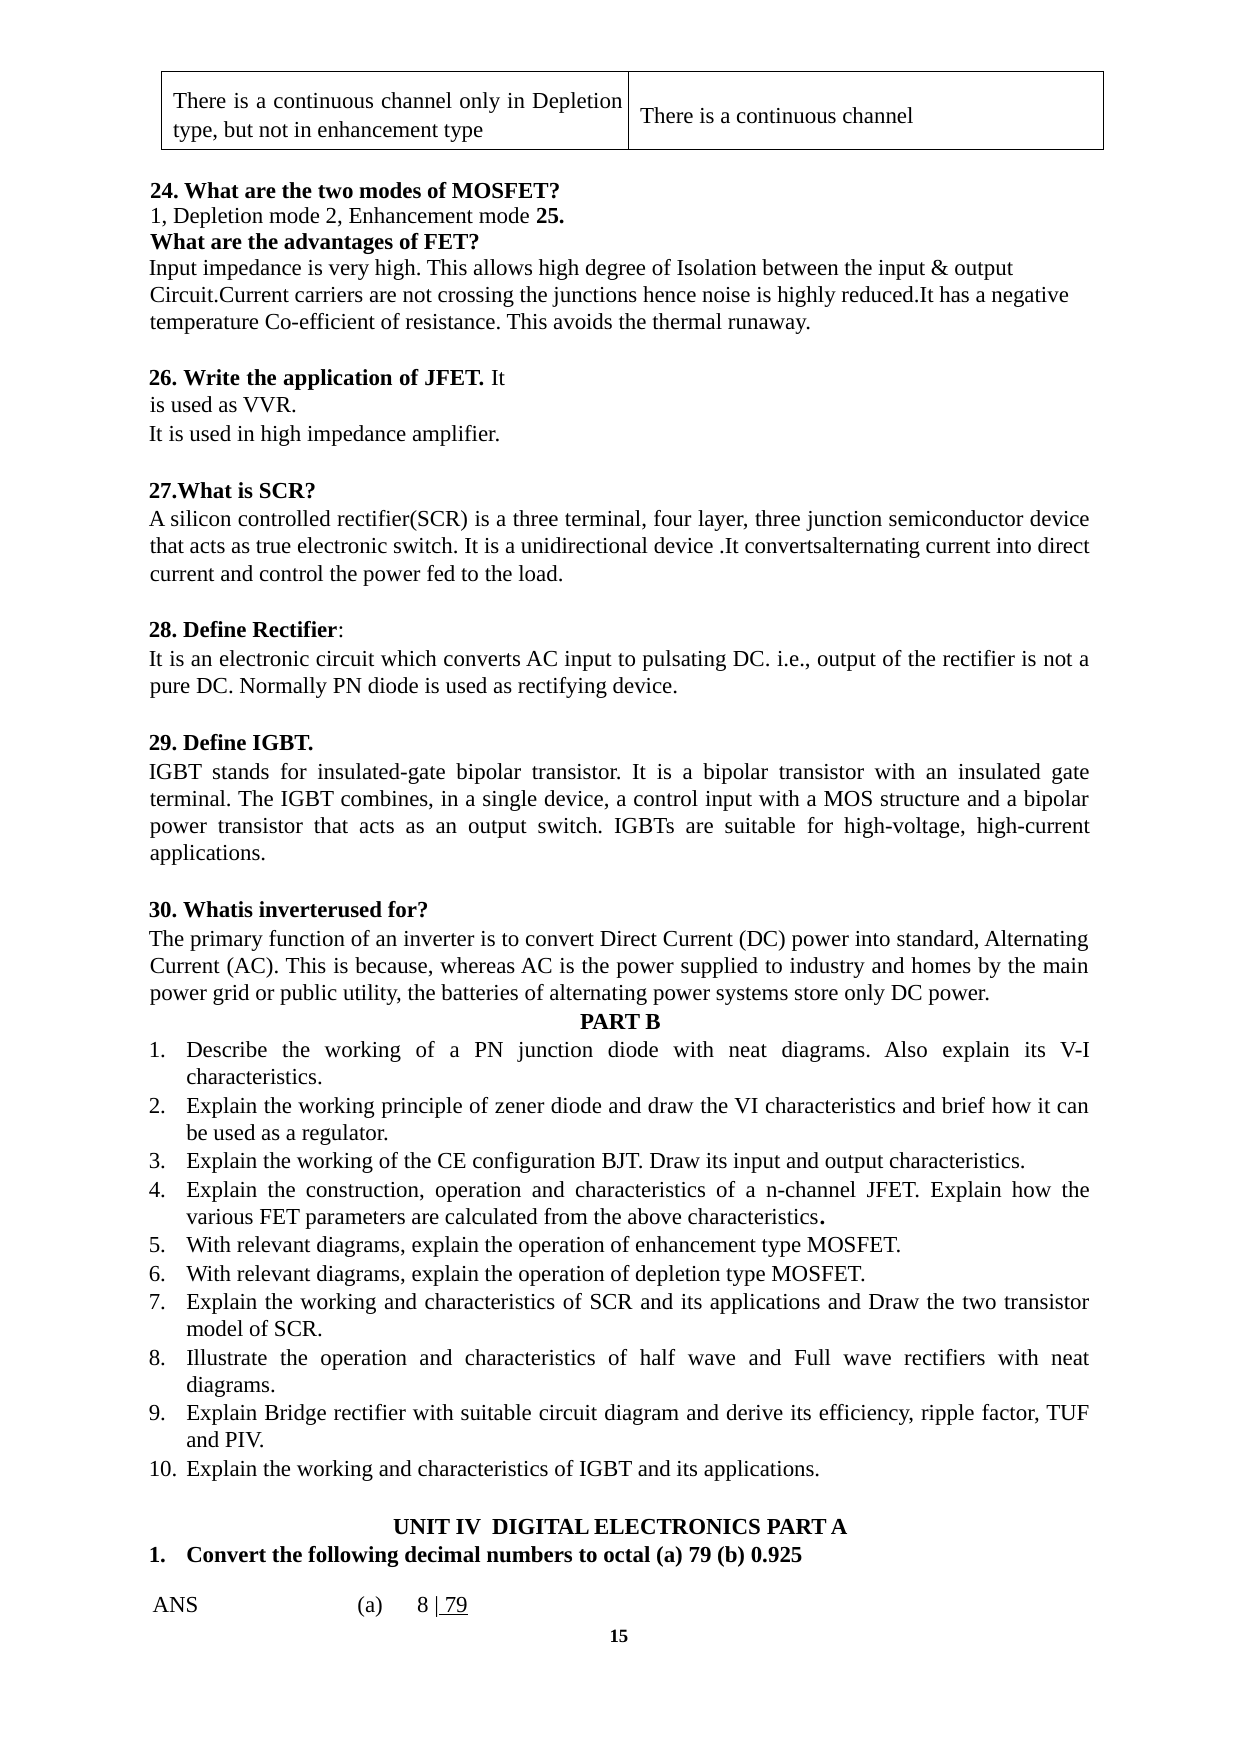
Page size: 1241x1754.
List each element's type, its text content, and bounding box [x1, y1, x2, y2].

list Define IGBT. [148, 729, 1095, 756]
text It is an electronic circuit which converts AC input to pulsating DC. i.e., output of the rectifier is not a pure DC. Normally PN diode is used as rectifying device. [148, 645, 1091, 699]
text The primary function of an inverter is to convert Direct Current (DC) power into standard, Alternating Current (AC). This is because, whereas AC is the power supplied to industry and homes by the main power grid or public utility, the batteries of alternating power systems store only DC power. [148, 925, 1091, 1006]
text 27.What is SCR? [148, 477, 1095, 503]
list Define Rectifier: [148, 617, 1095, 643]
text 24. What are the two modes of MOSFET? 1, Depletion mode 2, Enhancement mode 25. What are the advantages of FET? [150, 178, 564, 254]
subtitle PART B [134, 1008, 1106, 1034]
text IGBT stands for insulated-gate bipolar transistor. It is a bipolar transistor with an insulated gate terminal. The IGBT combines, in a single device, a control input with a MOS structure and a bipolar power transistor that acts as an output switch. IGBTs are suitable for high-voltage, high-current applications. [148, 758, 1091, 866]
list With relevant diagrams, explain the operation of enhancement type MOSFET. [148, 1231, 1091, 1257]
list Illustrate the operation and characteristics of half wave and Full wave rectifiers with neat diagrams. [148, 1343, 1091, 1397]
text A silicon controlled rectifier(SCR) is a three terminal, four layer, three junction semiconductor device that acts as true electronic switch. It is a unidirectional device .It convertsalternating current into direct current and control the power fed to the load. [148, 506, 1091, 586]
list With relevant diagrams, explain the operation of depletion type MOSFET. [148, 1259, 1091, 1286]
table_cell There is a continuous channel [629, 72, 1103, 149]
text It is used in high impedance amplifier. [148, 420, 1091, 446]
table_cell There is a continuous channel only in Depletion type, but not in enhancement type [162, 72, 628, 149]
text ANS (a) 8 | 79 [125, 1591, 1114, 1618]
list Explain the working and characteristics of SCR and its applications and Draw the two transistor model of SCR. [148, 1288, 1091, 1341]
text Input impedance is very high. This allows high degree of Isolation between the input & output Circuit.Current carriers are not crossing the junctions hence noise is highly reduced.It has a negative temperature Co-efficient of resistance. This avoids the thermal runaway. [148, 254, 1114, 335]
list Describe the working of a PN junction diode with neat diagrams. Also explain its V-I characteristics. [148, 1036, 1091, 1089]
list Whatis inverterused for? [148, 896, 1095, 923]
list Explain the working of the CE configuration BJT. Draw its input and output characteristics. [148, 1147, 1091, 1173]
subtitle UNIT IV DIGITAL ELECTRONICS PART A [134, 1513, 1106, 1539]
list Explain Bridge rectifier with suitable circuit diagram and derive its efficiency, ripple factor, TUF and PIV. [148, 1399, 1091, 1452]
text 26. Write the application of JFET. It is used as VVR. [148, 364, 505, 417]
list Convert the following decimal numbers to octal (a) 79 (b) 0.925 [148, 1541, 1095, 1568]
list Explain the working and characteristics of IGBT and its applications. [148, 1454, 1091, 1481]
list Explain the working principle of zener diode and draw the VI characteristics and brief how it can be used as a regulator. [148, 1092, 1091, 1145]
list Explain the construction, operation and characteristics of a n-channel JFET. Explain how the various FET parameters are calculated from the above characteristics. [148, 1176, 1091, 1229]
